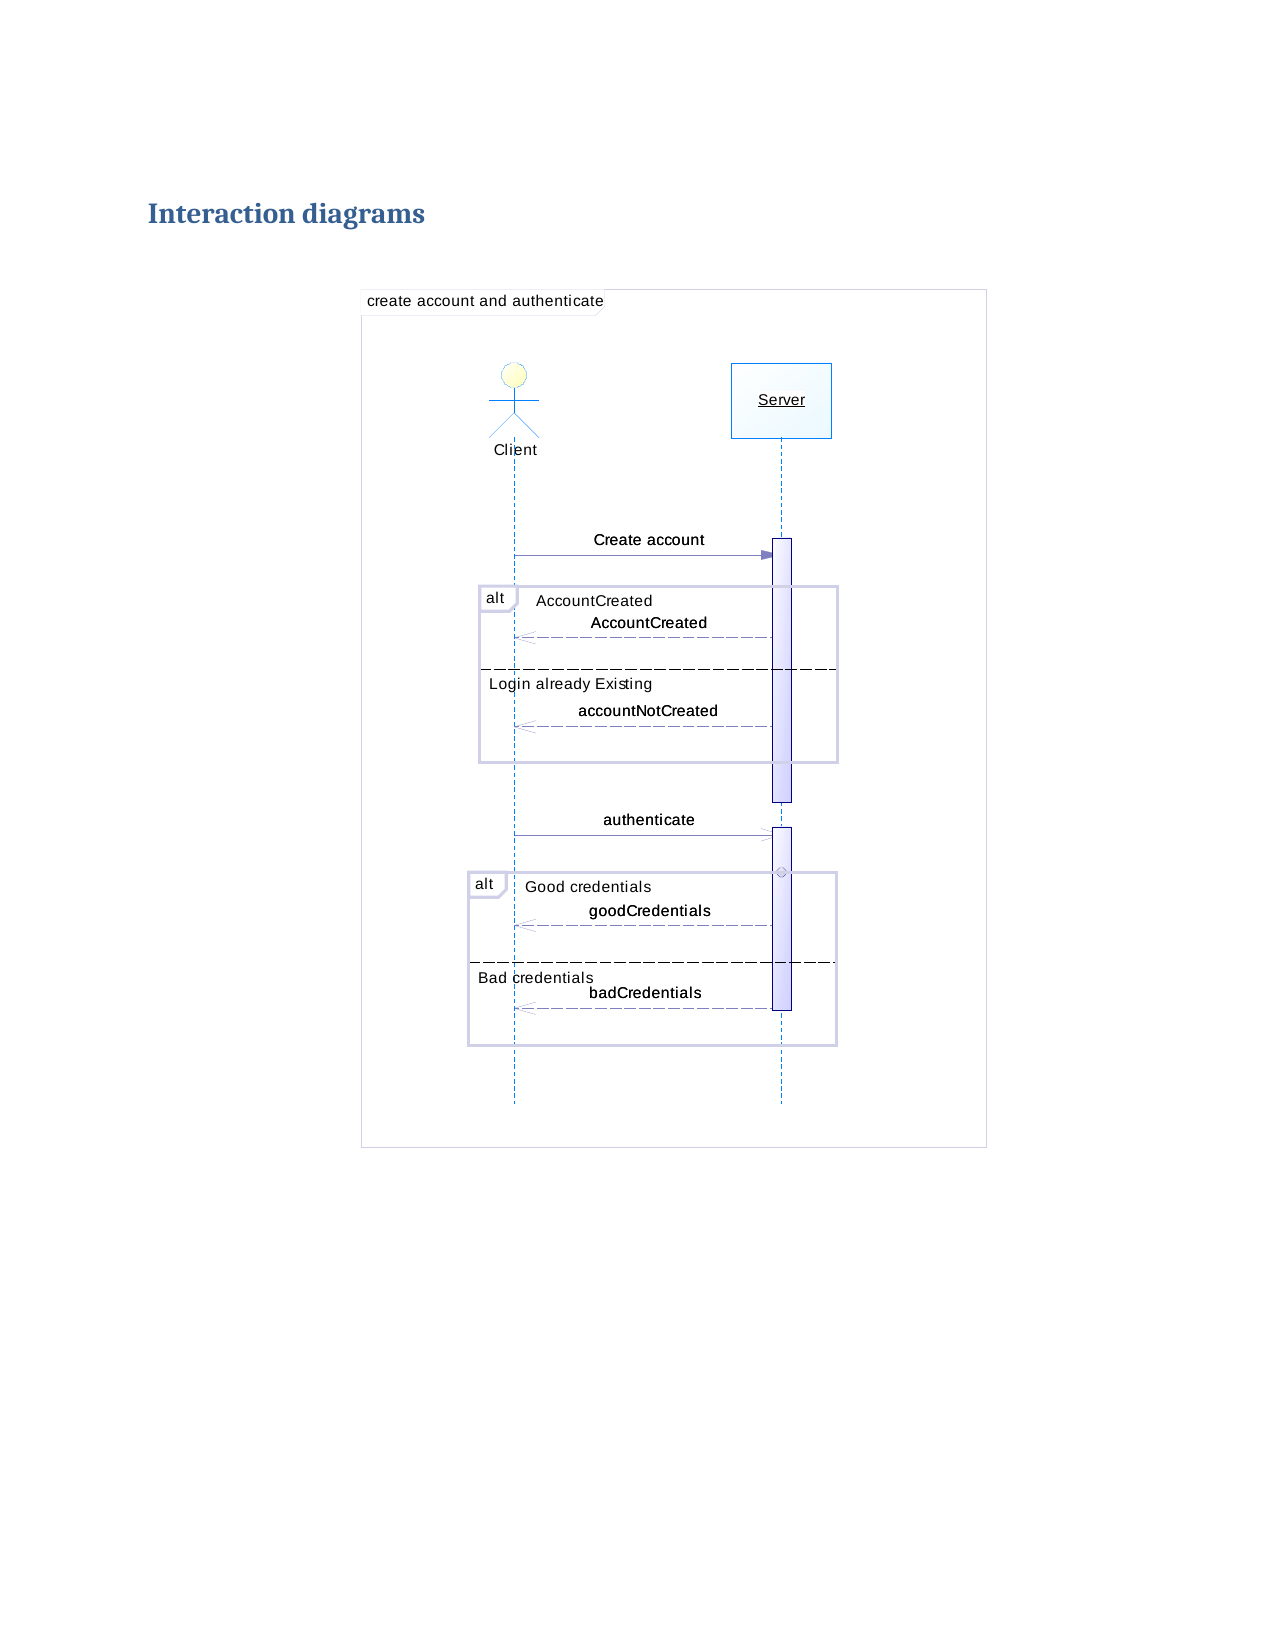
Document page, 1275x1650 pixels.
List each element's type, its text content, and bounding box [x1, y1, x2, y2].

subtitle Interaction diagrams [148, 198, 1127, 231]
